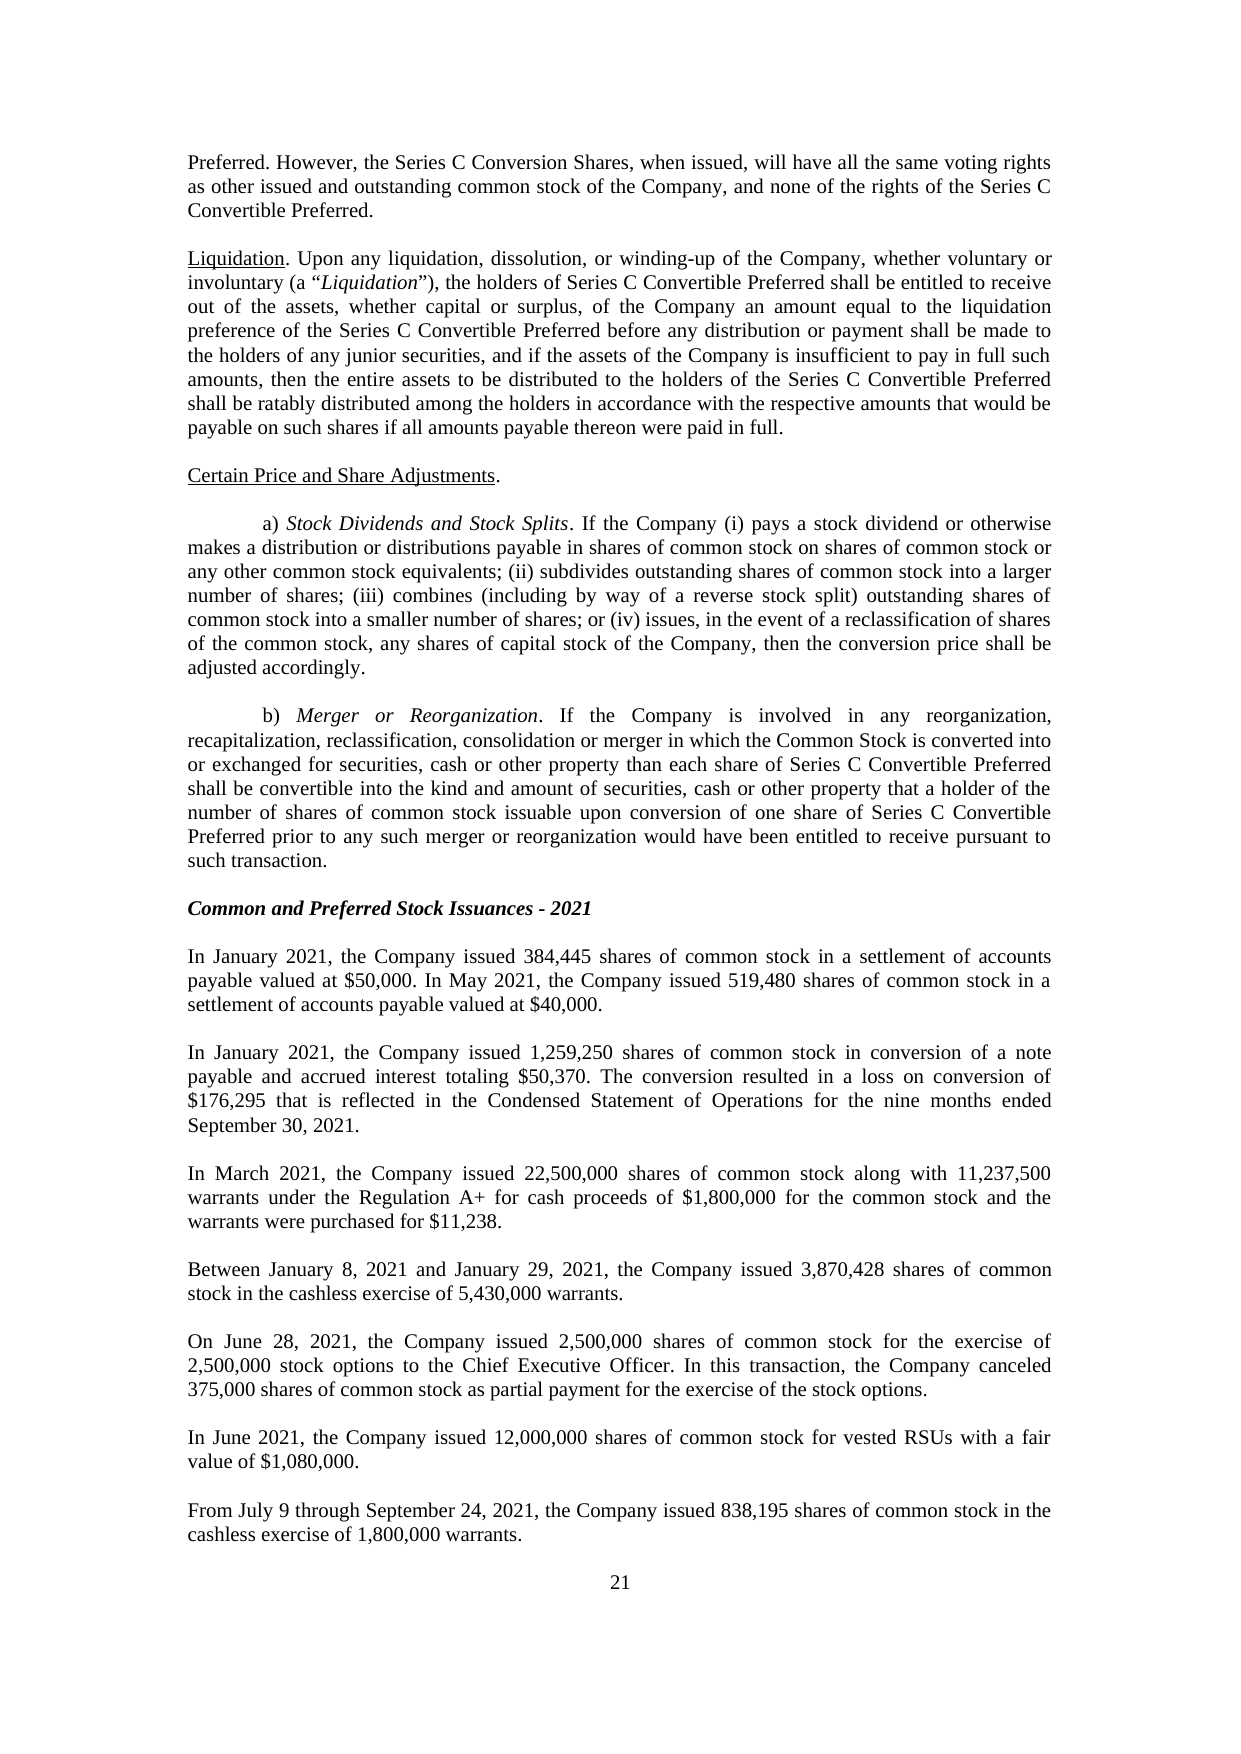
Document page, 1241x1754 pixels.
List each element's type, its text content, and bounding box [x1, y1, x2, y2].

text Certain Price and Share Adjustments. [187, 463, 1053, 487]
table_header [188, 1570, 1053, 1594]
text In January 2021, the Company issued 384,445 shares of common stock in a settlement of accounts payable valued at $50,000. In May 2021, the Company issued 519,480 shares of common stock in a settlement of accounts payable valued at $40,000. [187, 944, 1053, 1016]
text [187, 150, 1053, 222]
text On June 28, 2021, the Company issued 2,500,000 shares of common stock for the exercise of 2,500,000 stock options to the Chief Executive Officer. In this transaction, the Company canceled 375,000 shares of common stock as partial payment for the exercise of the stock options. [187, 1329, 1053, 1401]
text Between January 8, 2021 and January 29, 2021, the Company issued 3,870,428 shares of common stock in the cashless exercise of 5,430,000 warrants. [187, 1257, 1053, 1305]
text In June 2021, the Company issued 12,000,000 shares of common stock for vested RSUs with a fair value of $1,080,000. [187, 1425, 1053, 1473]
text b) Merger or Reorganization. If the Company is involved in any reorganization, recapitalization, reclassification, consolidation or merger in which the Common Stock is converted into or exchanged for securities, cash or other property than each share of Series C Convertible Preferred shall be convertible into the kind and amount of securities, cash or other property that a holder of the number of shares of common stock issuable upon conversion of one share of Series C Convertible Preferred prior to any such merger or reorganization would have been entitled to receive pursuant to such transaction. [187, 703, 1053, 872]
text Liquidation. Upon any liquidation, dissolution, or winding-up of the Company, whether voluntary or involuntary (a “Liquidation”), the holders of Series C Convertible Preferred shall be entitled to receive out of the assets, whether capital or surplus, of the Company an amount equal to the liquidation preference of the Series C Convertible Preferred before any distribution or payment shall be made to the holders of any junior securities, and if the assets of the Company is insufficient to pay in full such amounts, then the entire assets to be distributed to the holders of the Series C Convertible Preferred shall be ratably distributed among the holders in accordance with the respective amounts that would be payable on such shares if all amounts payable thereon were paid in full. [187, 246, 1053, 439]
text In March 2021, the Company issued 22,500,000 shares of common stock along with 11,237,500 warrants under the Regulation A+ for cash proceeds of $1,800,000 for the common stock and the warrants were purchased for $11,238. [187, 1161, 1053, 1233]
text From July 9 through September 24, 2021, the Company issued 838,195 shares of common stock in the cashless exercise of 1,800,000 warrants. [187, 1497, 1053, 1546]
text a) Stock Dividends and Stock Splits. If the Company (i) pays a stock dividend or otherwise makes a distribution or distributions payable in shares of common stock on shares of common stock or any other common stock equivalents; (ii) subdivides outstanding shares of common stock into a larger number of shares; (iii) combines (including by way of a reverse stock split) outstanding shares of common stock into a smaller number of shares; or (iv) issues, in the event of a reclassification of shares of the common stock, any shares of capital stock of the Company, then the conversion price shall be adjusted accordingly. [187, 511, 1053, 679]
text In January 2021, the Company issued 1,259,250 shares of common stock in conversion of a note payable and accrued interest totaling $50,370. The conversion resulted in a loss on conversion of $176,295 that is reflected in the Condensed Statement of Operations for the nine months ended September 30, 2021. [187, 1040, 1053, 1137]
text Common and Preferred Stock Issuances - 2021 [187, 896, 1053, 920]
